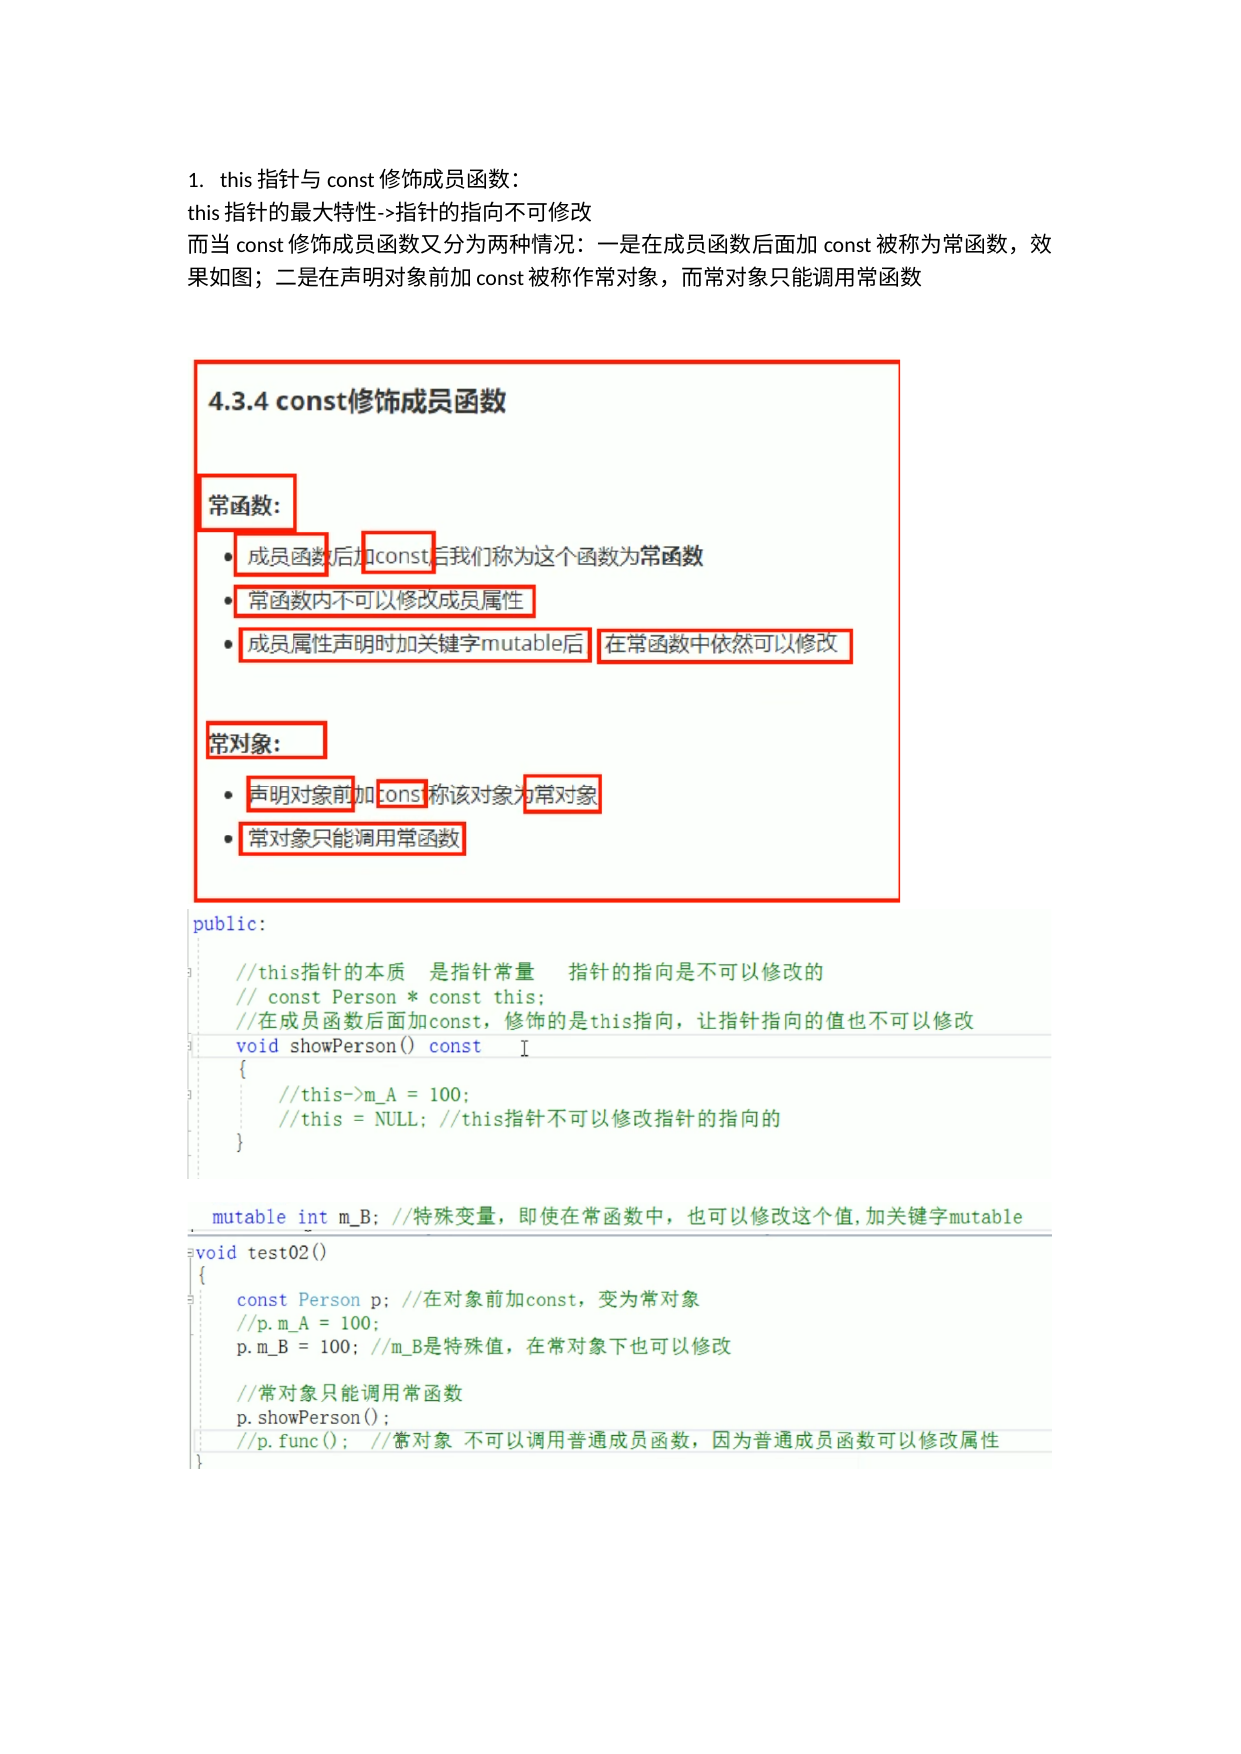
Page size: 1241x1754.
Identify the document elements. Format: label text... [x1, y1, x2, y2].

picture [187, 1202, 1052, 1232]
picture [187, 1234, 1052, 1469]
list this指针与const修饰成员函数： [187, 162, 1053, 194]
picture [187, 357, 901, 904]
list 而当const修饰成员函数又分为两种情况：一是在成员函数后面加const被称为常函数，效果如图；二是在声明对象前加const被称作常对象，而常对象只能调用常函数 [187, 227, 1053, 292]
picture [187, 909, 1052, 1179]
list this指针的最大特性->指针的指向不可修改 [187, 194, 1053, 227]
